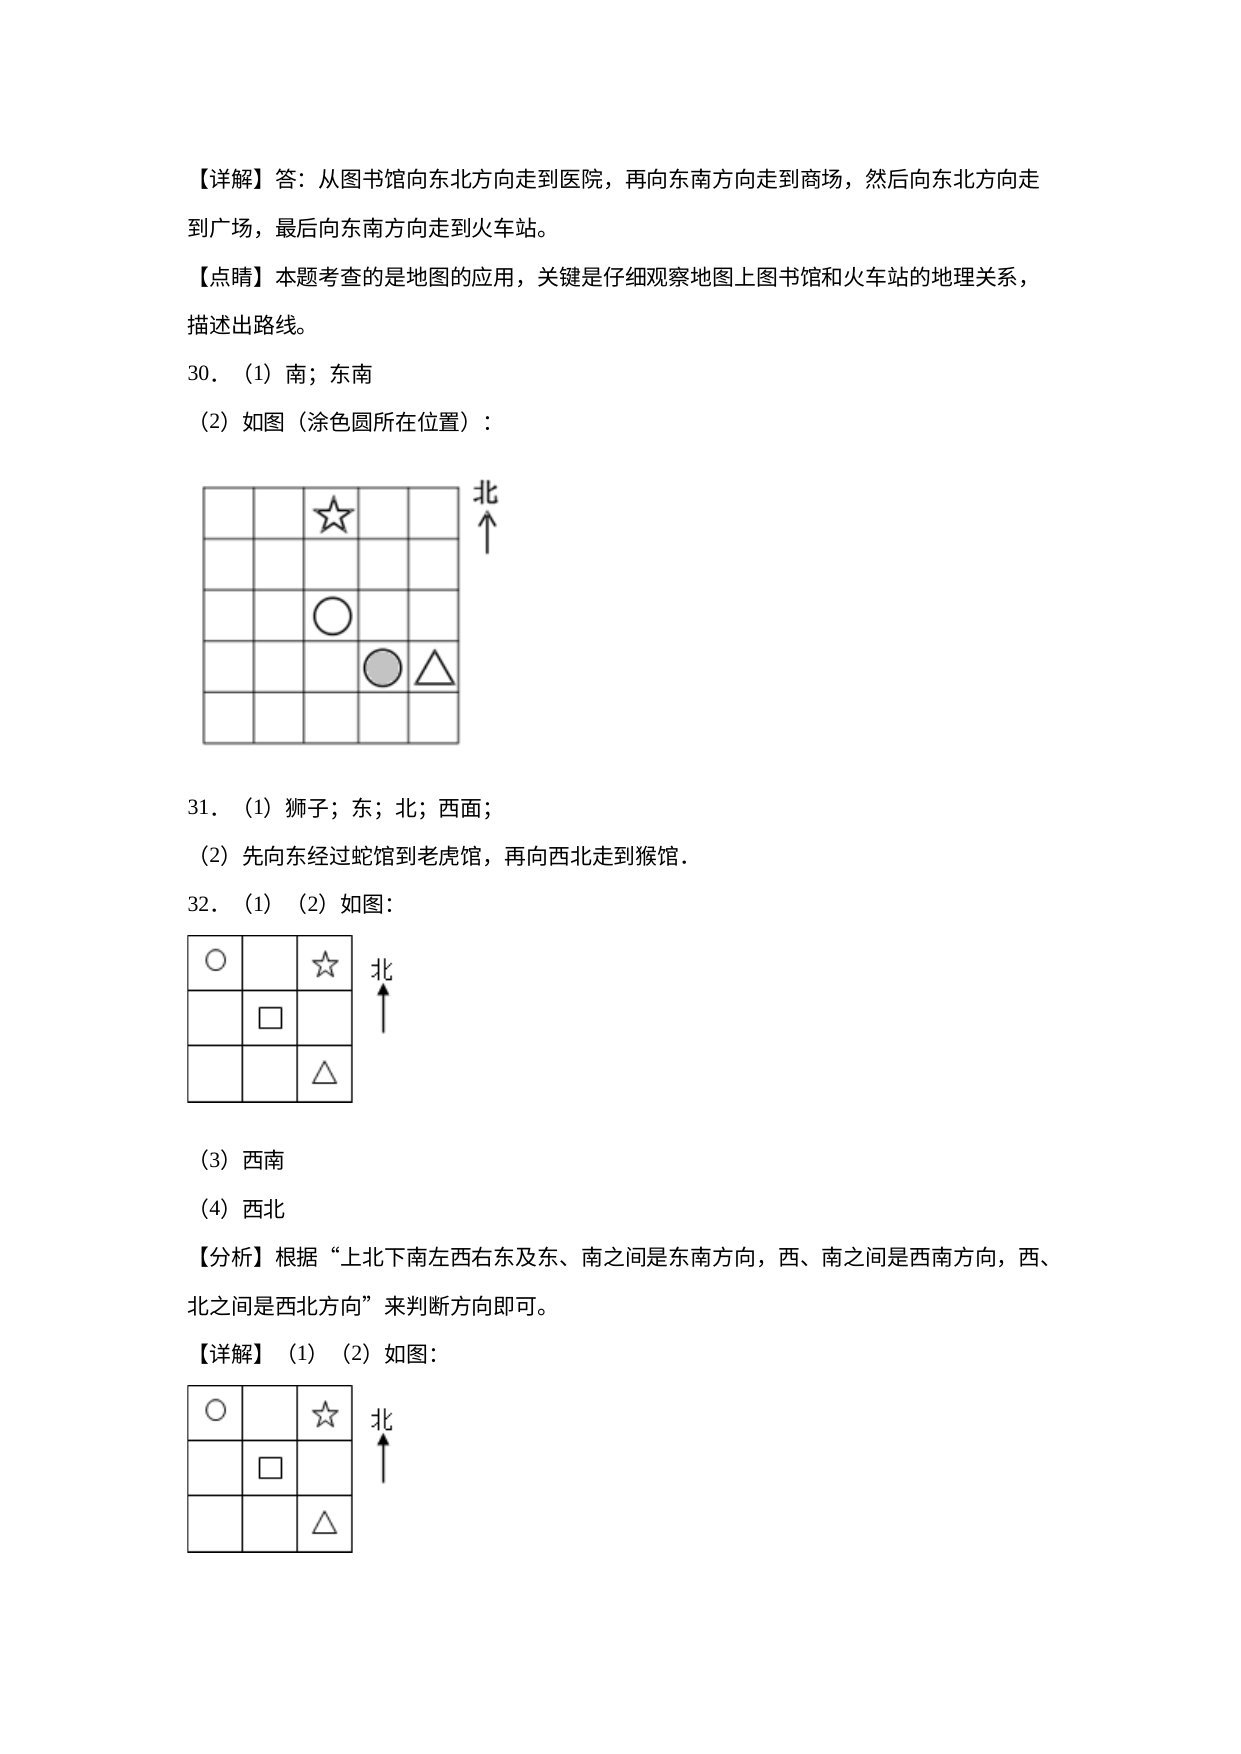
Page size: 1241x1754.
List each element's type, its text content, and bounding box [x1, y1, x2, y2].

picture [187, 452, 508, 761]
picture [187, 1385, 436, 1553]
text （3）西南 [187, 1143, 1053, 1176]
text 【详解】（1）（2）如图： [187, 1337, 1053, 1369]
text （2）先向东经过蛇馆到老虎馆，再向西北走到猴馆． [187, 839, 1053, 871]
picture [187, 935, 436, 1103]
text 32．（1）（2）如图： [187, 887, 1053, 919]
text （4）西北 [187, 1191, 1053, 1224]
text 30．（1）南；东南 [187, 356, 1053, 389]
text 【分析】根据“上北下南左西右东及东、南之间是东南方向，西、南之间是西南方向，西、北之间是西北方向”来判断方向即可。 [187, 1240, 1053, 1321]
text 31．（1）狮子；东；北；西面； [187, 790, 1053, 823]
text （2）如图（涂色圆所在位置）： [187, 404, 1053, 437]
text 【详解】答：从图书馆向东北方向走到医院，再向东南方向走到商场，然后向东北方向走到广场，最后向东南方向走到火车站。 [187, 162, 1053, 243]
text 【点睛】本题考查的是地图的应用，关键是仔细观察地图上图书馆和火车站的地理关系，描述出路线。 [187, 259, 1053, 340]
